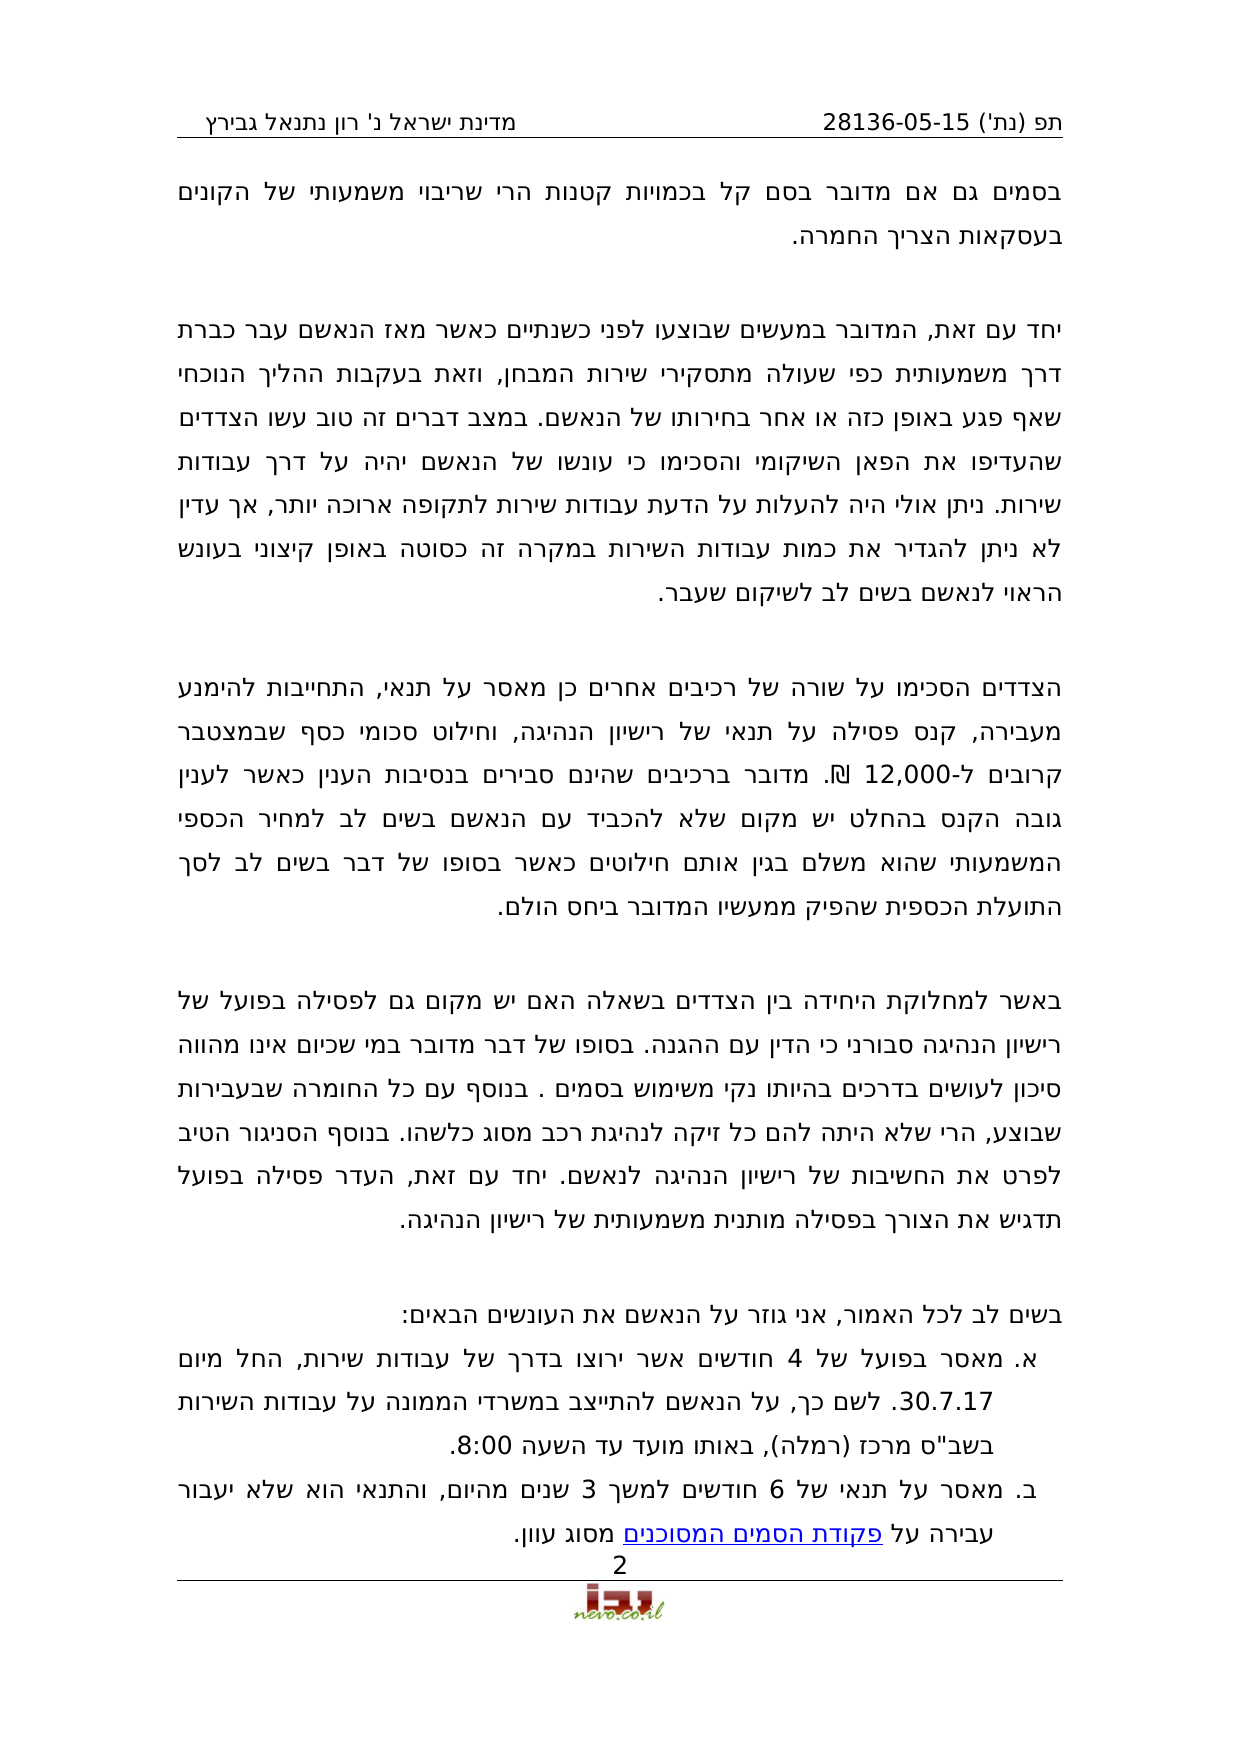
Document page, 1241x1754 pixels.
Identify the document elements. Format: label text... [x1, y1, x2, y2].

text באשר למחלוקת היחידה בין הצדדים בשאלה האם יש מקום גם לפסילה בפועל של רישיון הנהיגה סבורני כי הדין עם ההגנה. בסופו של דבר מדובר במי שכיום אינו מהווה סיכון לעושים בדרכים בהיותו נקי משימוש בסמים . בנוסף עם כל החומרה שבעבירות שבוצע, הרי שלא היתה להם כל זיקה לנהיגת רכב מסוג כלשהו. בנוסף הסניגור הטיב לפרט את החשיבות של רישיון הנהיגה לנאשם. יחד עם זאת, העדר פסילה בפועל תדגיש את הצורך בפסילה מותנית משמעותית של רישיון הנהיגה. [177, 987, 1063, 1234]
text הצדדים הסכימו על שורה של רכיבים אחרים כן מאסר על תנאי, התחייבות להימנע מעבירה, קנס פסילה על תנאי של רישיון הנהיגה, וחילוט סכומי כסף שבמצטבר קרובים ל-12,000 ₪. מדובר ברכיבים שהינם סבירים בנסיבות הענין כאשר לענין גובה הקנס בהחלט יש מקום שלא להכביד עם הנאשם בשים לב למחיר הכספי המשמעותי שהוא משלם בגין אותם חילוטים כאשר בסופו של דבר בשים לב לסך התועלת הכספית שהפיק ממעשיו המדובר ביחס הולם. [177, 673, 1063, 921]
text בשים לב לכל האמור, אני גוזר על הנאשם את העונשים הבאים: [177, 1300, 1063, 1329]
list מאסר על תנאי של 6 חודשים למשך 3 שנים מהיום, והתנאי הוא שלא יעבור עבירה על פקודת הסמים המסוכנים מסוג עוון. [177, 1475, 1026, 1548]
picture [574, 1583, 666, 1621]
list מאסר בפועל של 4 חודשים אשר ירוצו בדרך של עבודות שירות, החל מיום 30.7.17. לשם כך, על הנאשם להתייצב במשרדי הממונה על עבודות השירות בשב"ס מרכז (רמלה), באותו מועד עד השעה 8:00. [177, 1344, 1026, 1461]
text יחד עם זאת, המדובר במעשים שבוצעו לפני כשנתיים כאשר מאז הנאשם עבר כברת דרך משמעותית כפי שעולה מתסקירי שירות המבחן, וזאת בעקבות ההליך הנוכחי שאף פגע באופן כזה או אחר בחירותו של הנאשם. במצב דברים זה טוב עשו הצדדים שהעדיפו את הפאן השיקומי והסכימו כי עונשו של הנאשם יהיה על דרך עבודות שירות. ניתן אולי היה להעלות על הדעת עבודות שירות לתקופה ארוכה יותר, אך עדין לא ניתן להגדיר את כמות עבודות השירות במקרה זה כסוטה באופן קיצוני בעונש הראוי לנאשם בשים לב לשיקום שעבר. [177, 316, 1063, 607]
